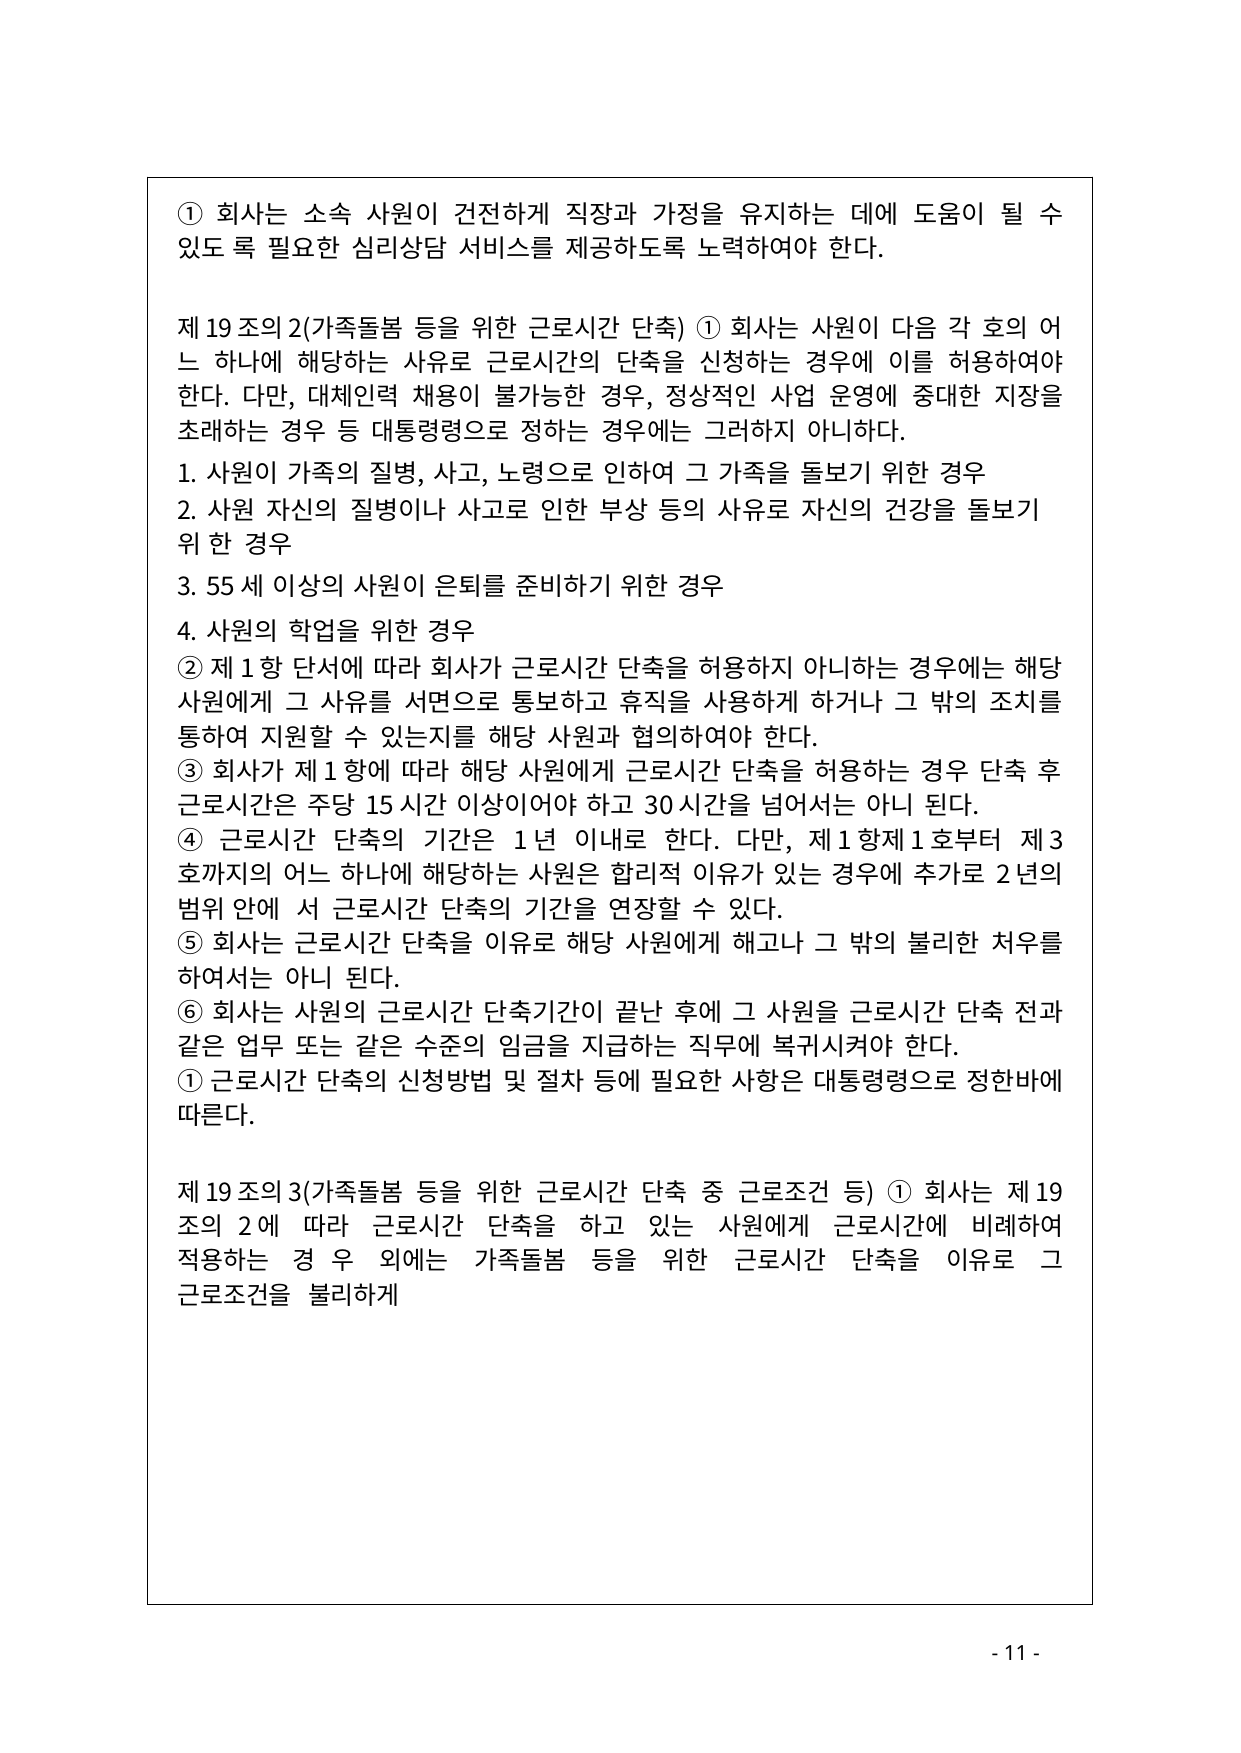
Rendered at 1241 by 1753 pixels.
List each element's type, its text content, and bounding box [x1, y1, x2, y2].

text ④ 근로시간 단축의 기간은 1년 이내로 한다. 다만, 제1항제1호부터 제3호까지의 어느 하나에 해당하는 사원은 합리적 이유가 있는 경우에 추가로 2년의 범위 안에 서 근로시간 단축의 기간을 연장할 수 있다. [177, 822, 1063, 925]
text ③ 회사가 제1항에 따라 해당 사원에게 근로시간 단축을 허용하는 경우 단축 후 근로시간은 주당 15시간 이상이어야 하고 30시간을 넘어서는 아니 된다. [177, 753, 1063, 822]
text ⑤ 회사는 근로시간 단축을 이유로 해당 사원에게 해고나 그 밖의 불리한 처우를 하여서는 아니 된다. [177, 925, 1063, 994]
text ② 제1항 단서에 따라 회사가 근로시간 단축을 허용하지 아니하는 경우에는 해당 사원에게 그 사유를 서면으로 통보하고 휴직을 사용하게 하거나 그 밖의 조치를 통하여 지원할 수 있는지를 해당 사원과 협의하여야 한다. [177, 650, 1063, 753]
list 사원의 학업을 위한 경우 [177, 605, 1076, 650]
text 제19조의3(가족돌봄 등을 위한 근로시간 단축 중 근로조건 등) ① 회사는 제19조의 2에 따라 근로시간 단축을 하고 있는 사원에게 근로시간에 비례하여 적용하는 경 우 외에는 가족돌봄 등을 위한 근로시간 단축을 이유로 그 근로조건을 불리하게 [177, 1174, 1063, 1312]
list 사원이 가족의 질병, 사고, 노령으로 인하여 그 가족을 돌보기 위한 경우 [177, 447, 1076, 491]
list 55세 이상의 사원이 은퇴를 준비하기 위한 경우 [177, 560, 1076, 605]
text 제19조의2(가족돌봄 등을 위한 근로시간 단축) ① 회사는 사원이 다음 각 호의 어 느 하나에 해당하는 사유로 근로시간의 단축을 신청하는 경우에 이를 허용하여야 한다. 다만, 대체인력 채용이 불가능한 경우, 정상적인 사업 운영에 중대한 지장을 초래하는 경우 등 대통령령으로 정하는 경우에는 그러하지 아니하다. [177, 310, 1063, 447]
list 사원 자신의 질병이나 사고로 인한 부상 등의 사유로 자신의 건강을 돌보기 위 한 경우 [177, 492, 1063, 560]
text ➀ 근로시간 단축의 신청방법 및 절차 등에 필요한 사항은 대통령령으로 정한바에 따른다. [177, 1063, 1063, 1132]
text ➀ 회사는 소속 사원이 건전하게 직장과 가정을 유지하는 데에 도움이 될 수 있도 록 필요한 심리상담 서비스를 제공하도록 노력하여야 한다. [177, 196, 1063, 265]
text ⑥ 회사는 사원의 근로시간 단축기간이 끝난 후에 그 사원을 근로시간 단축 전과 같은 업무 또는 같은 수준의 임금을 지급하는 직무에 복귀시켜야 한다. [177, 994, 1063, 1063]
